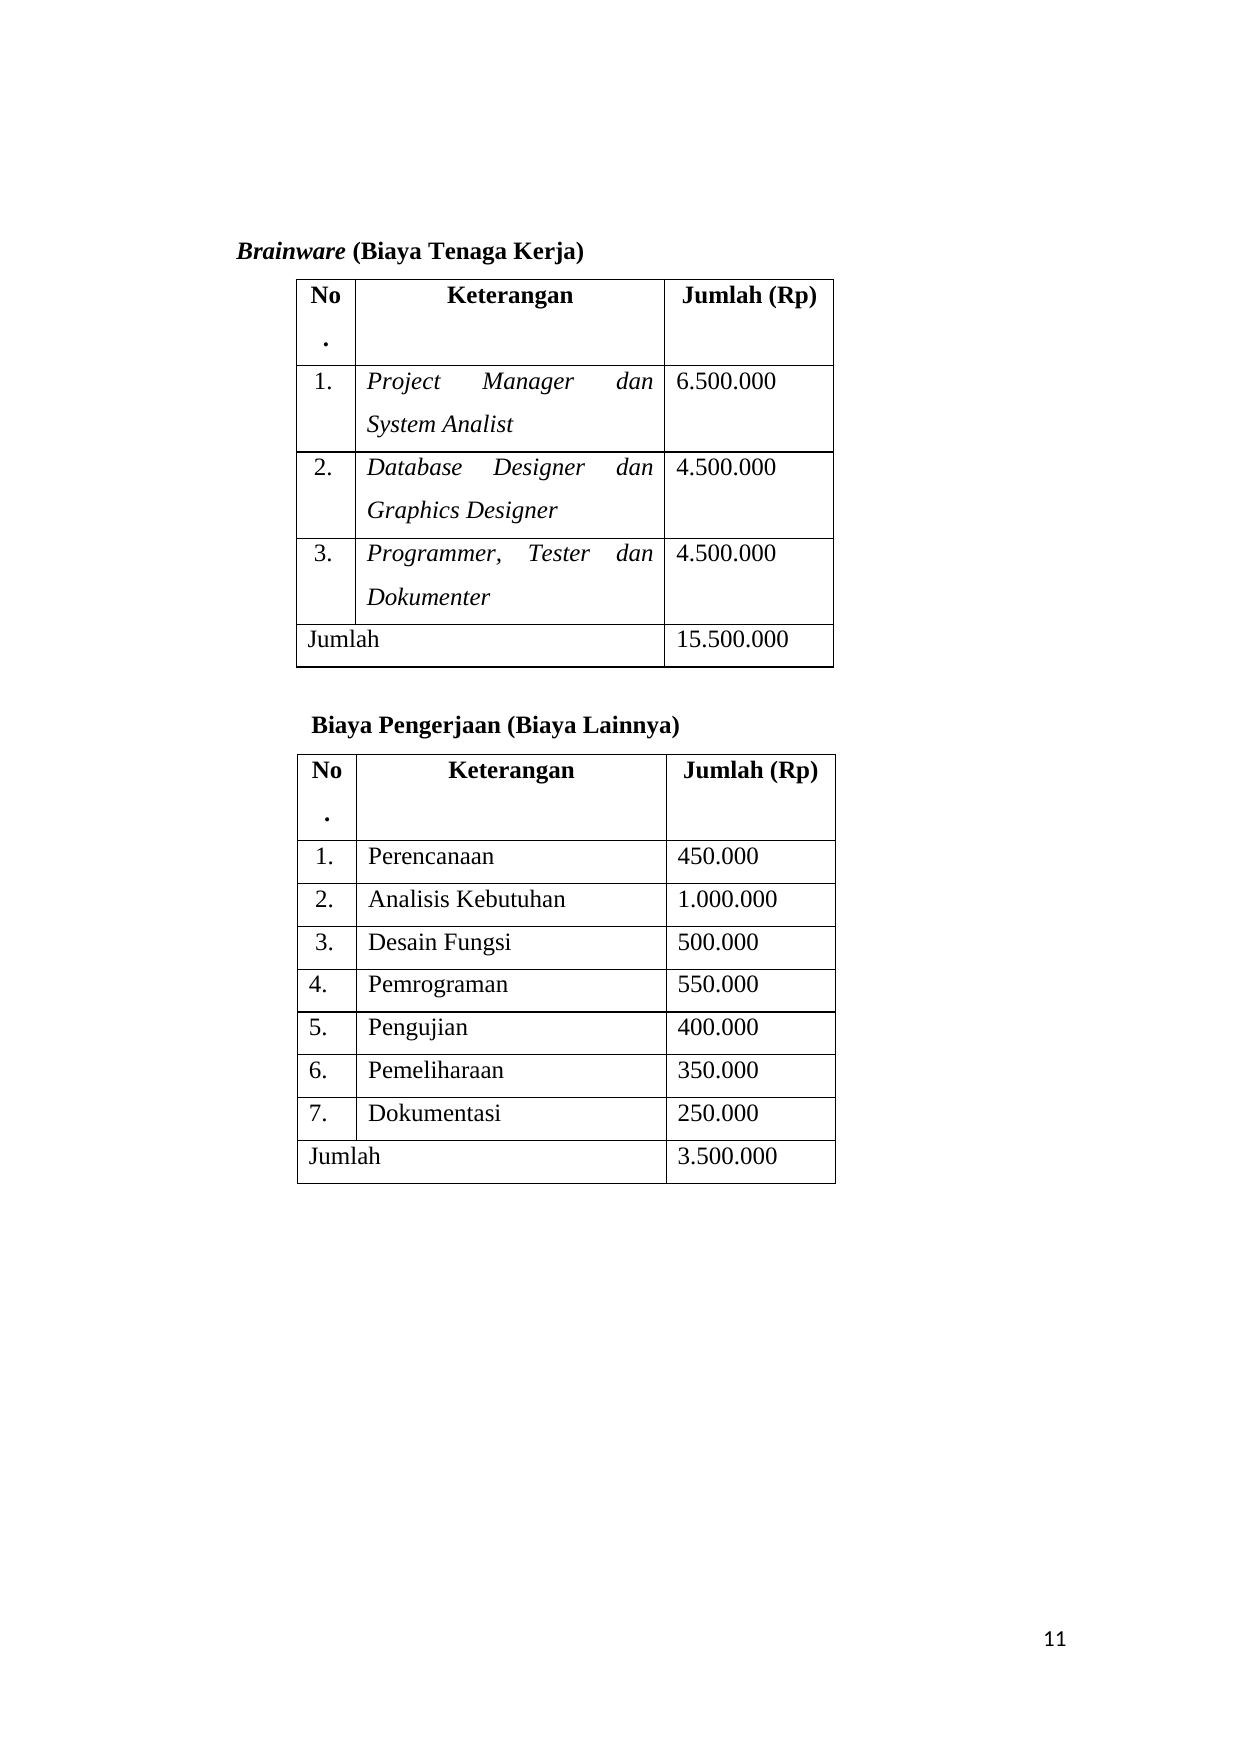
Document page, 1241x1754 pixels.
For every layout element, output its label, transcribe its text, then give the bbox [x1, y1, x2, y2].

table_cell 400.000 [667, 1013, 835, 1054]
table_cell 1.000.000 [667, 884, 835, 926]
table_cell Pemeliharaan [357, 1055, 666, 1097]
table_cell Pemrograman [357, 970, 666, 1011]
table_cell 5. [298, 1013, 356, 1054]
table_header No. [298, 755, 356, 840]
table_cell 3.500.000 [667, 1141, 835, 1183]
table_cell Project Manager dan System Analist [356, 366, 664, 451]
table_cell Analisis Kebutuhan [357, 884, 666, 926]
table_cell 2. [298, 884, 356, 926]
table_cell 550.000 [667, 970, 835, 1011]
table_cell 350.000 [667, 1055, 835, 1097]
table_cell 6.500.000 [665, 366, 833, 451]
table_cell Dokumentasi [357, 1098, 666, 1140]
text Brainware (Biaya Tenaga Kerja) [236, 236, 1066, 265]
table_cell 250.000 [667, 1098, 835, 1140]
table_cell 1. [298, 841, 356, 883]
table_cell Programmer, Tester dan Dokumenter [356, 539, 664, 623]
table_cell 500.000 [667, 927, 835, 968]
table_header No. [297, 280, 355, 365]
table_cell 15.500.000 [665, 625, 833, 666]
table_cell Pengujian [357, 1013, 666, 1054]
table_cell 4.500.000 [665, 539, 833, 623]
table_cell Database Designer dan Graphics Designer [356, 453, 664, 537]
table_cell 6. [298, 1055, 356, 1097]
table_cell 3. [297, 539, 355, 623]
text Biaya Pengerjaan (Biaya Lainnya) [236, 711, 1066, 739]
table_cell 7. [298, 1098, 356, 1140]
table_cell 2. [297, 453, 355, 537]
table_cell Jumlah [298, 1141, 666, 1183]
table_header Keterangan [356, 280, 664, 365]
table_header Jumlah (Rp) [667, 755, 835, 840]
table_cell 450.000 [667, 841, 835, 883]
table_cell Desain Fungsi [357, 927, 666, 968]
table_cell 1. [297, 366, 355, 451]
table_header Keterangan [357, 755, 666, 840]
table_header Jumlah (Rp) [665, 280, 833, 365]
table_cell 4.500.000 [665, 453, 833, 537]
table_cell 3. [298, 927, 356, 968]
table_cell Perencanaan [357, 841, 666, 883]
table_cell 4. [298, 970, 356, 1011]
table_cell Jumlah [297, 625, 664, 666]
